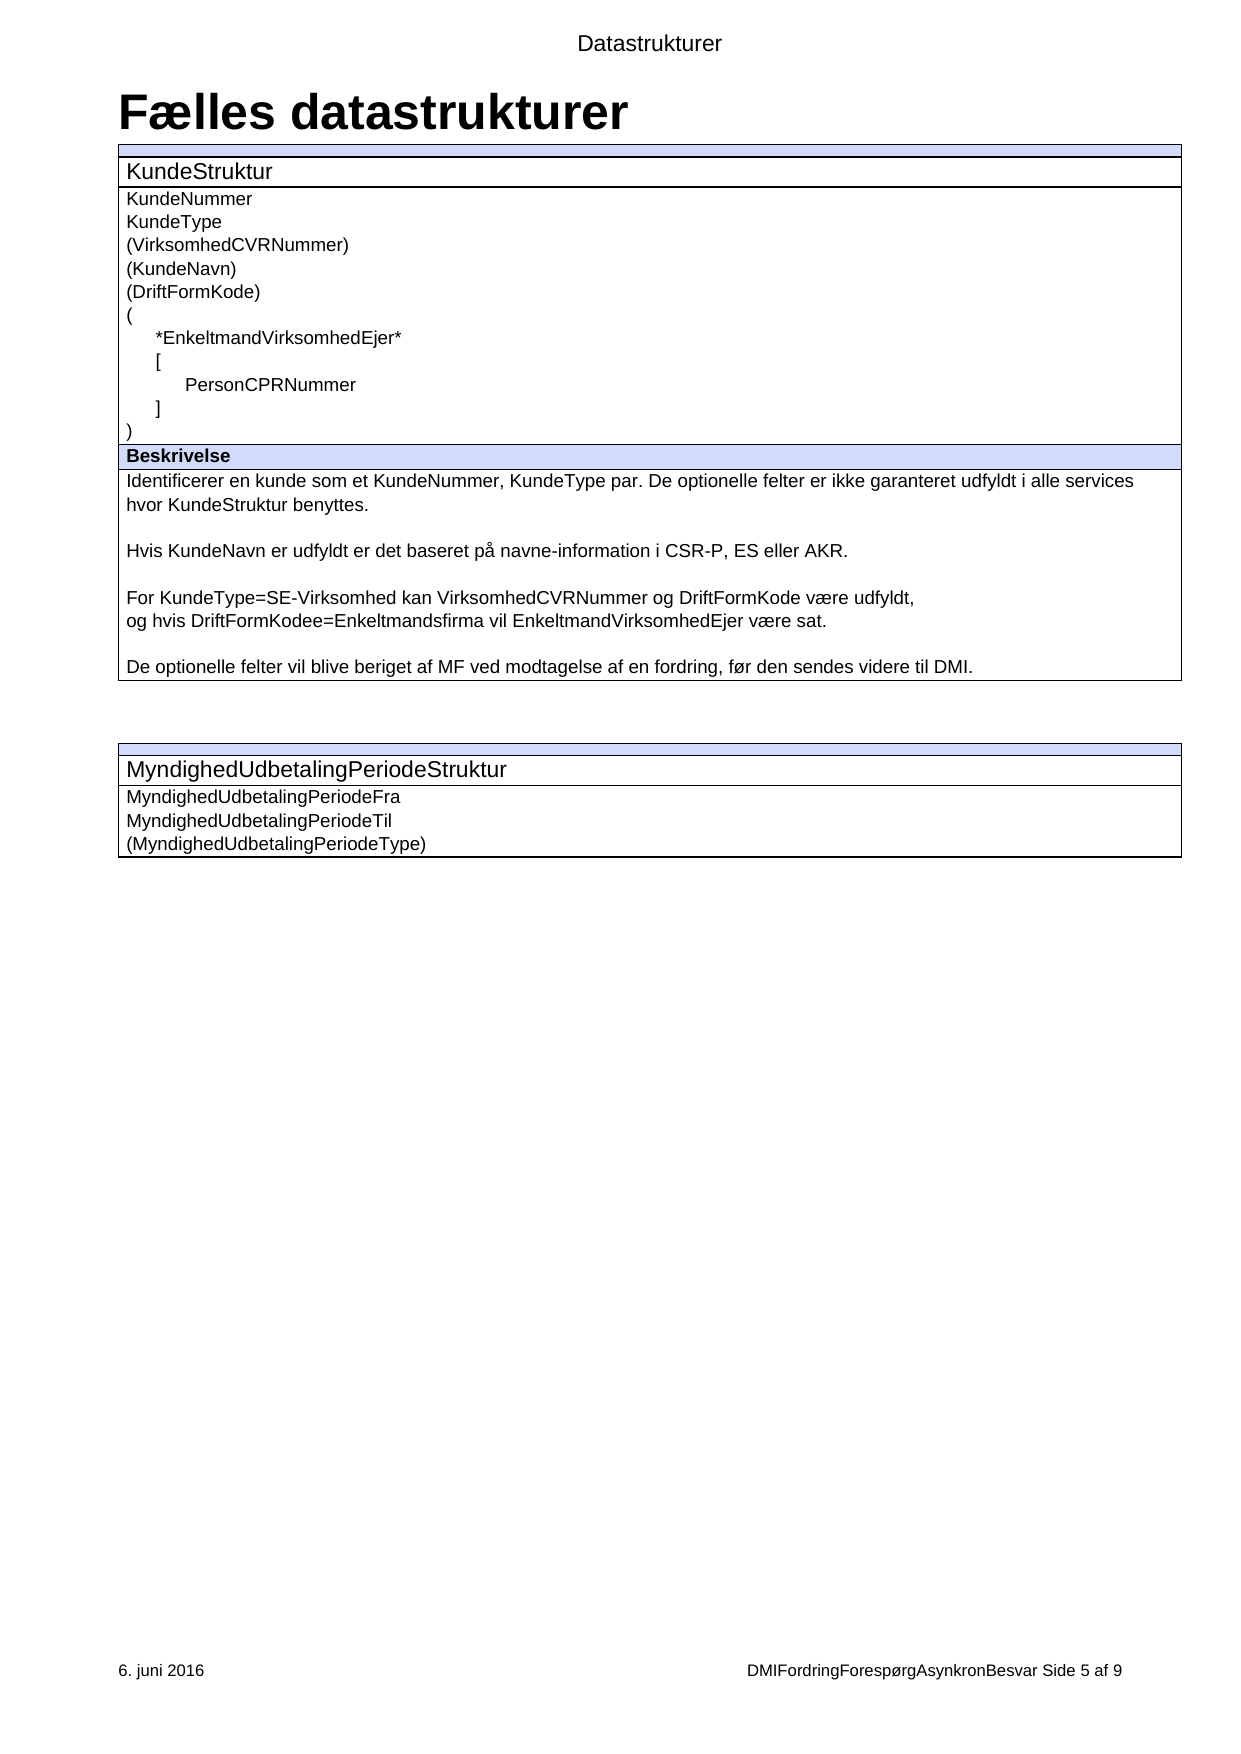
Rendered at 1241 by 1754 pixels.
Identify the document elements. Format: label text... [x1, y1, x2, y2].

table_cell Beskrivelse [119, 445, 1181, 469]
table_header [119, 744, 1181, 755]
table_cell Identificerer en kunde som et KundeNummer, KundeType par. De optionelle felter er ikke garanteret udfyldt i alle services hvor KundeStruktur benyttes. Hvis KundeNavn er udfyldt er det baseret på navne-information i CSR-P, ES eller AKR. For KundeType=SE-Virksomhed kan VirksomhedCVRNummer og DriftFormKode være udfyldt, og hvis DriftFormKodee=Enkeltmandsfirma vil EnkeltmandVirksomhedEjer være sat. De optionelle felter vil blive beriget af MF ved modtagelse af en fordring, før den sendes videre til DMI. [119, 470, 1181, 680]
text Fælles datastrukturer [118, 82, 1181, 140]
table_header [119, 145, 1181, 156]
table_cell KundeStruktur [119, 158, 1181, 186]
table_cell KundeNummer KundeType (VirksomhedCVRNummer) (KundeNavn) (DriftFormKode) ( *EnkeltmandVirksomhedEjer* [ PersonCPRNummer ] ) [119, 188, 1181, 443]
table_cell MyndighedUdbetalingPeriodeFra MyndighedUdbetalingPeriodeTil (MyndighedUdbetalingPeriodeType) [119, 786, 1181, 856]
table_cell MyndighedUdbetalingPeriodeStruktur [119, 756, 1181, 785]
